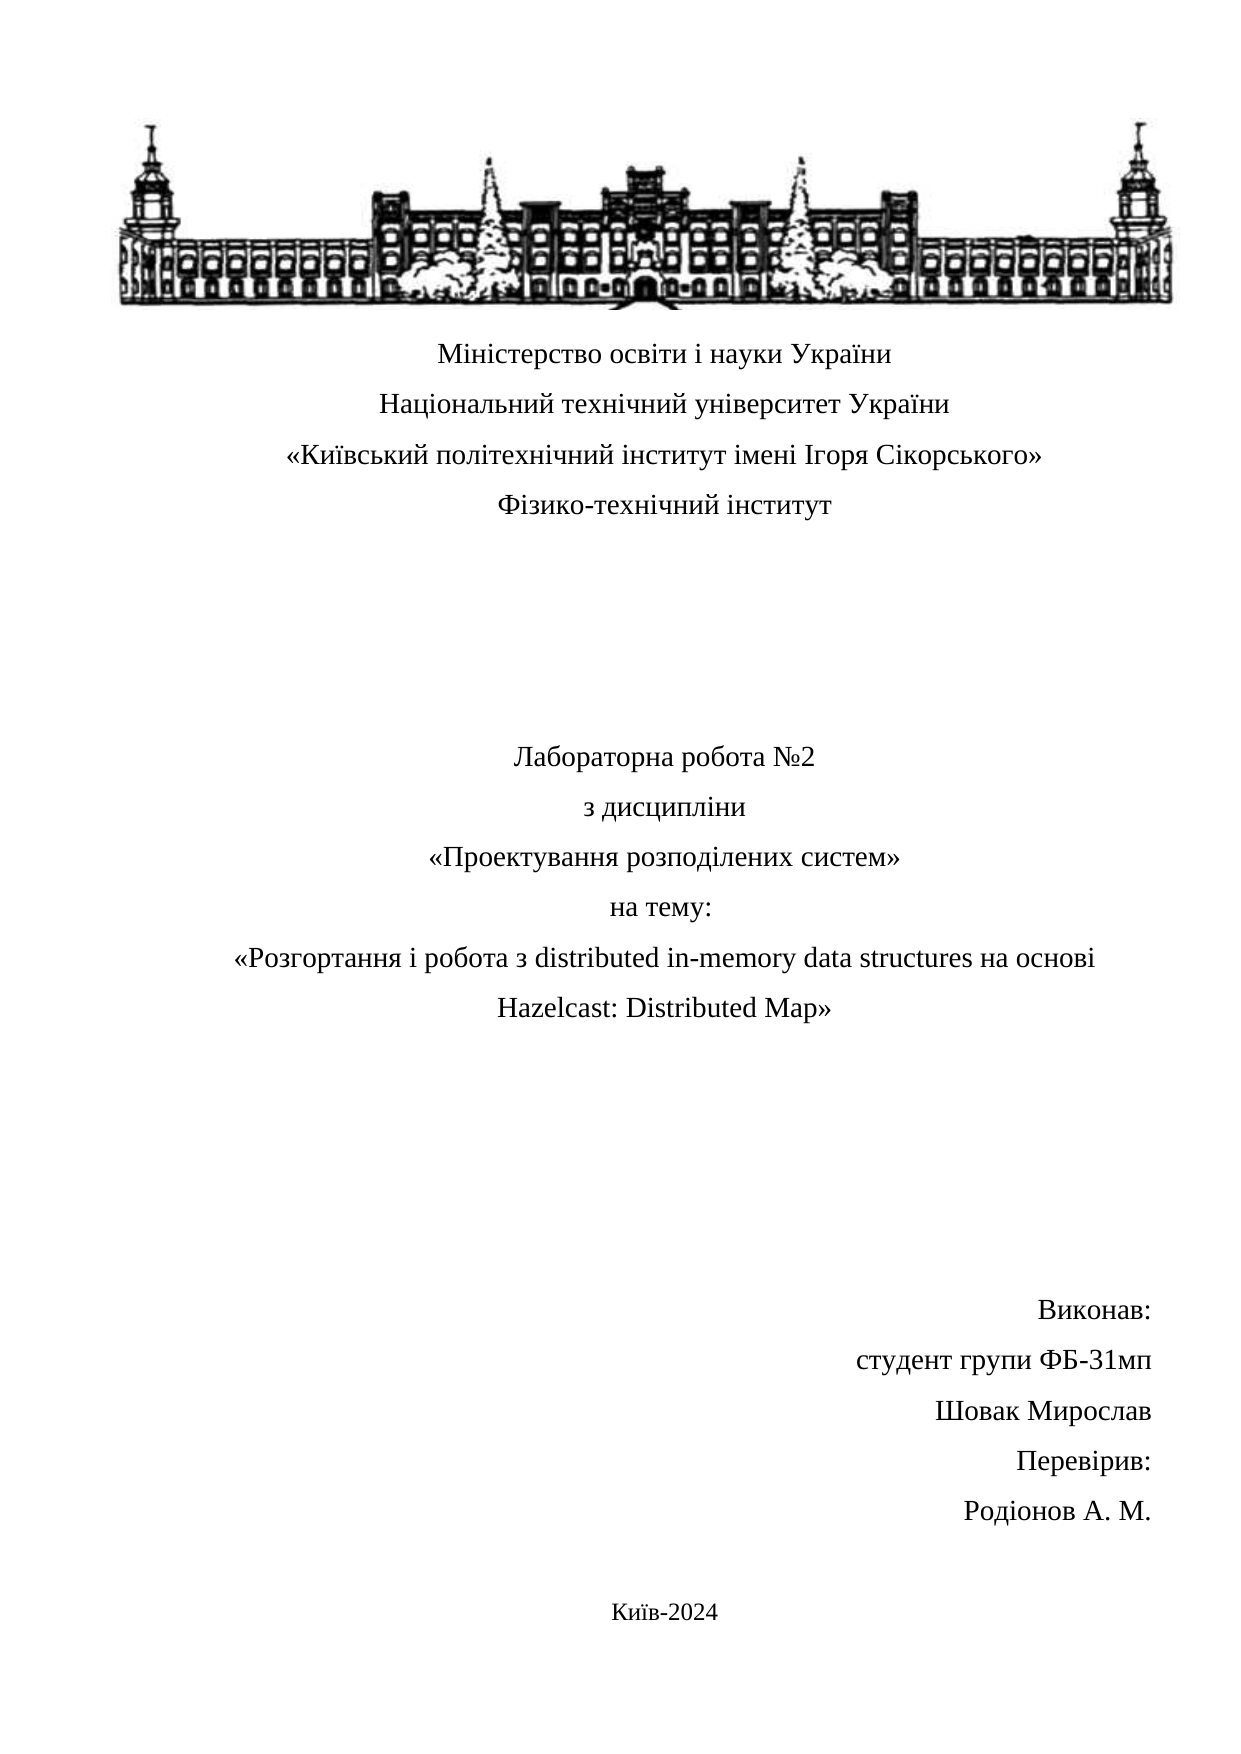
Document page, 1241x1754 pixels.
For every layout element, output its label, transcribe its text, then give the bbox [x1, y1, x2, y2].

text Київ-2024 [177, 1597, 1152, 1626]
text «Київський політехнічний інститут імені Ігоря Сікорського» [177, 437, 1152, 470]
text Фізико-технічний інститут [177, 487, 1152, 521]
text Міністерство освіти і науки України [177, 309, 1152, 370]
text на тему: «Розгортання і робота з distributed in-memory data structures на основі Hazelcast: Distributed Map» [177, 889, 1152, 1024]
text з дисципліни [177, 789, 1152, 822]
text «Проектування розподілених систем» [177, 839, 1152, 873]
text Родіонов А. М. [177, 1493, 1152, 1527]
text Перевірив: [177, 1443, 1152, 1477]
picture [108, 118, 1180, 309]
text Національний технічний університет України [177, 386, 1152, 420]
text Лабораторна робота №2 [177, 739, 1152, 772]
text студент групи ФБ-31мп [177, 1342, 1152, 1376]
text Шовак Мирослав [177, 1393, 1152, 1426]
text Виконав: [177, 1292, 1152, 1326]
